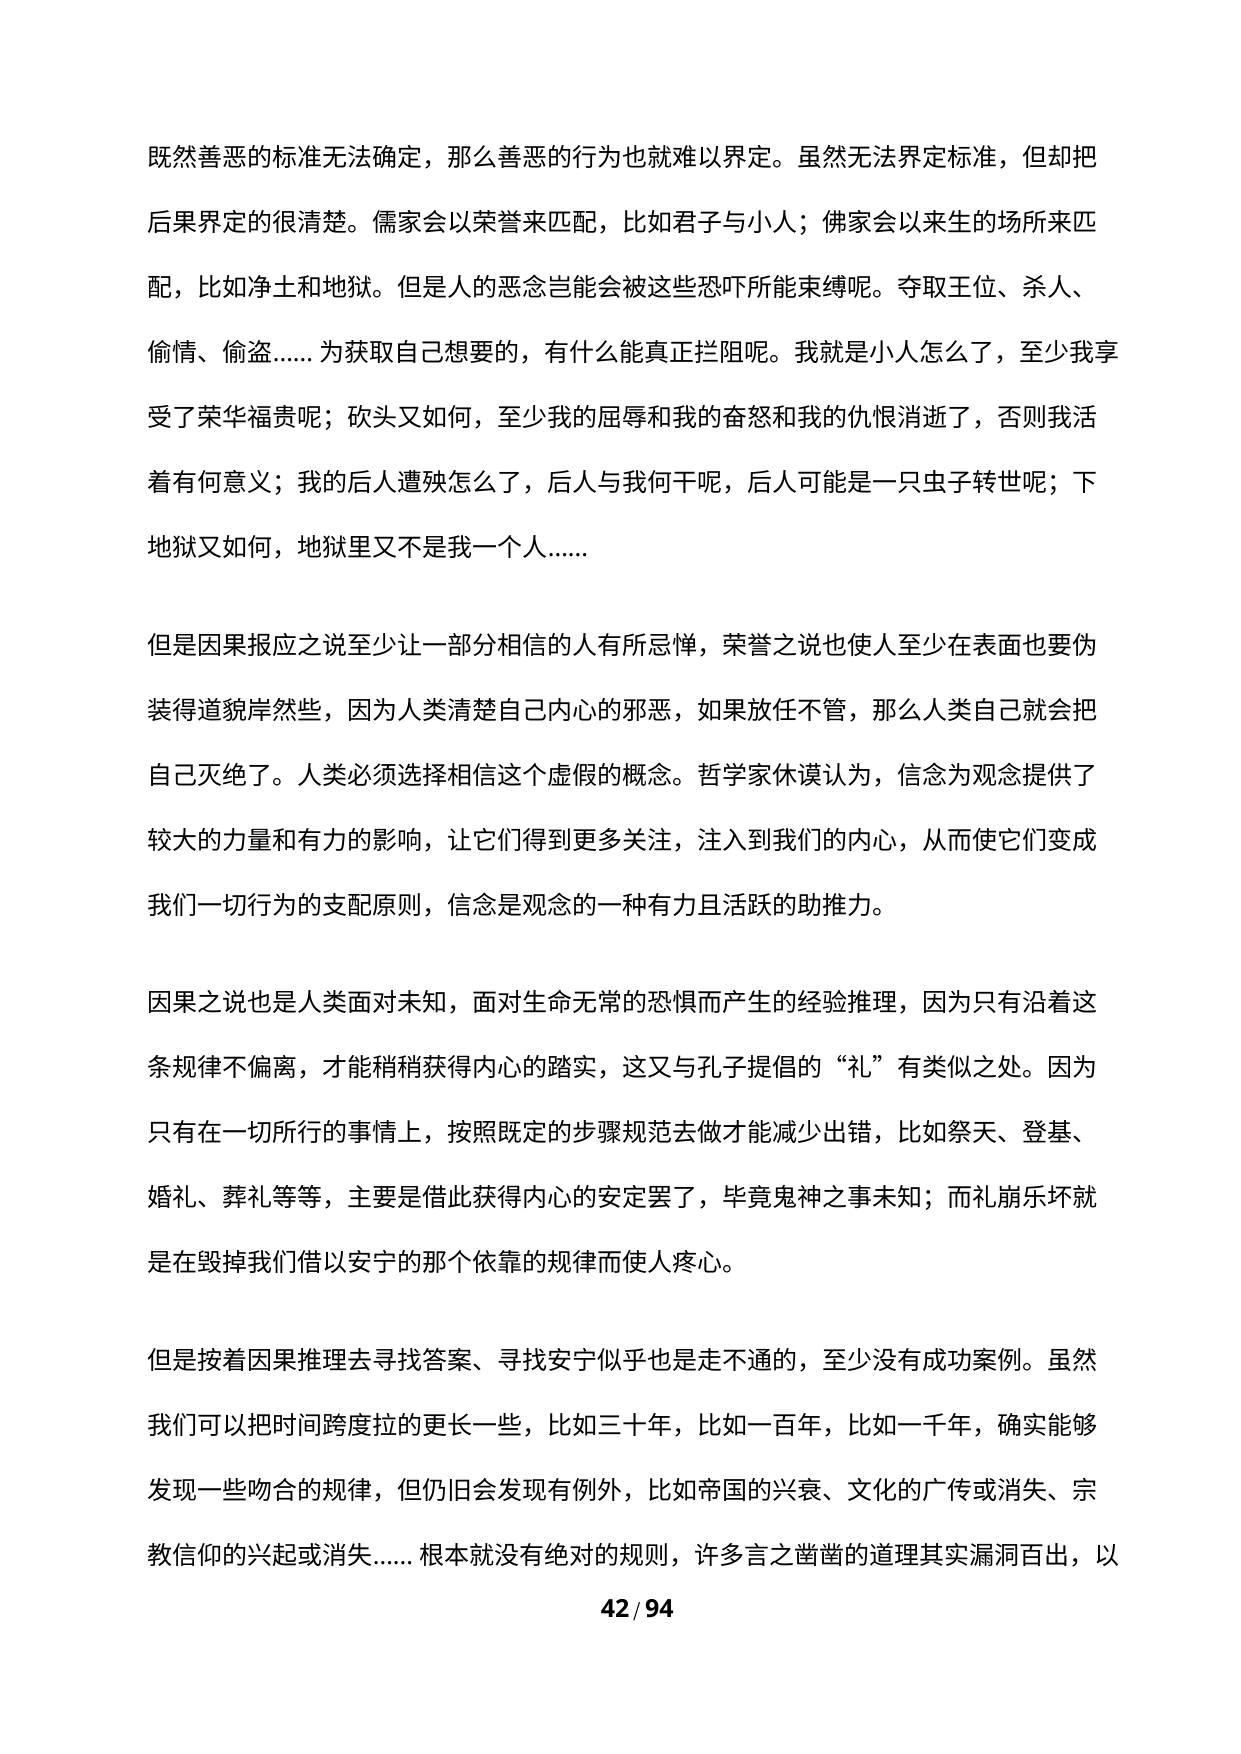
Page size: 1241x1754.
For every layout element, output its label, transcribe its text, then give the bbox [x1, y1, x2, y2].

text 但是因果报应之说至少让一部分相信的人有所忌惮，荣誉之说也使人至少在表面也要伪装得道貌岸然些，因为人类清楚自己内心的邪恶，如果放任不管，那么人类自己就会把自己灭绝了。人类必须选择相信这个虚假的概念。哲学家休谟认为，信念为观念提供了较大的力量和有力的影响，让它们得到更多关注，注入到我们的内心，从而使它们变成我们一切行为的支配原则，信念是观念的一种有力且活跃的助推力。 [148, 611, 1122, 936]
text 因果之说也是人类面对未知，面对生命无常的恐惧而产生的经验推理，因为只有沿着这条规律不偏离，才能稍稍获得内心的踏实，这又与孔子提倡的“礼”有类似之处。因为只有在一切所行的事情上，按照既定的步骤规范去做才能减少出错，比如祭天、登基、婚礼、葬礼等等，主要是借此获得内心的安定罢了，毕竟鬼神之事未知；而礼崩乐坏就是在毁掉我们借以安宁的那个依靠的规律而使人疼心。 [148, 968, 1122, 1293]
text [148, 1326, 1122, 1586]
text 既然善恶的标准无法确定，那么善恶的行为也就难以界定。虽然无法界定标准，但却把后果界定的很清楚。儒家会以荣誉来匹配，比如君子与小人；佛家会以来生的场所来匹配，比如净土和地狱。但是人的恶念岂能会被这些恐吓所能束缚呢。夺取王位、杀人、偷情、偷盗...... 为获取自己想要的，有什么能真正拦阻呢。我就是小人怎么了，至少我享受了荣华福贵呢；砍头又如何，至少我的屈辱和我的奋怒和我的仇恨消逝了，否则我活着有何意义；我的后人遭殃怎么了，后人与我何干呢，后人可能是一只虫子转世呢；下地狱又如何，地狱里又不是我一个人...... [148, 123, 1122, 578]
